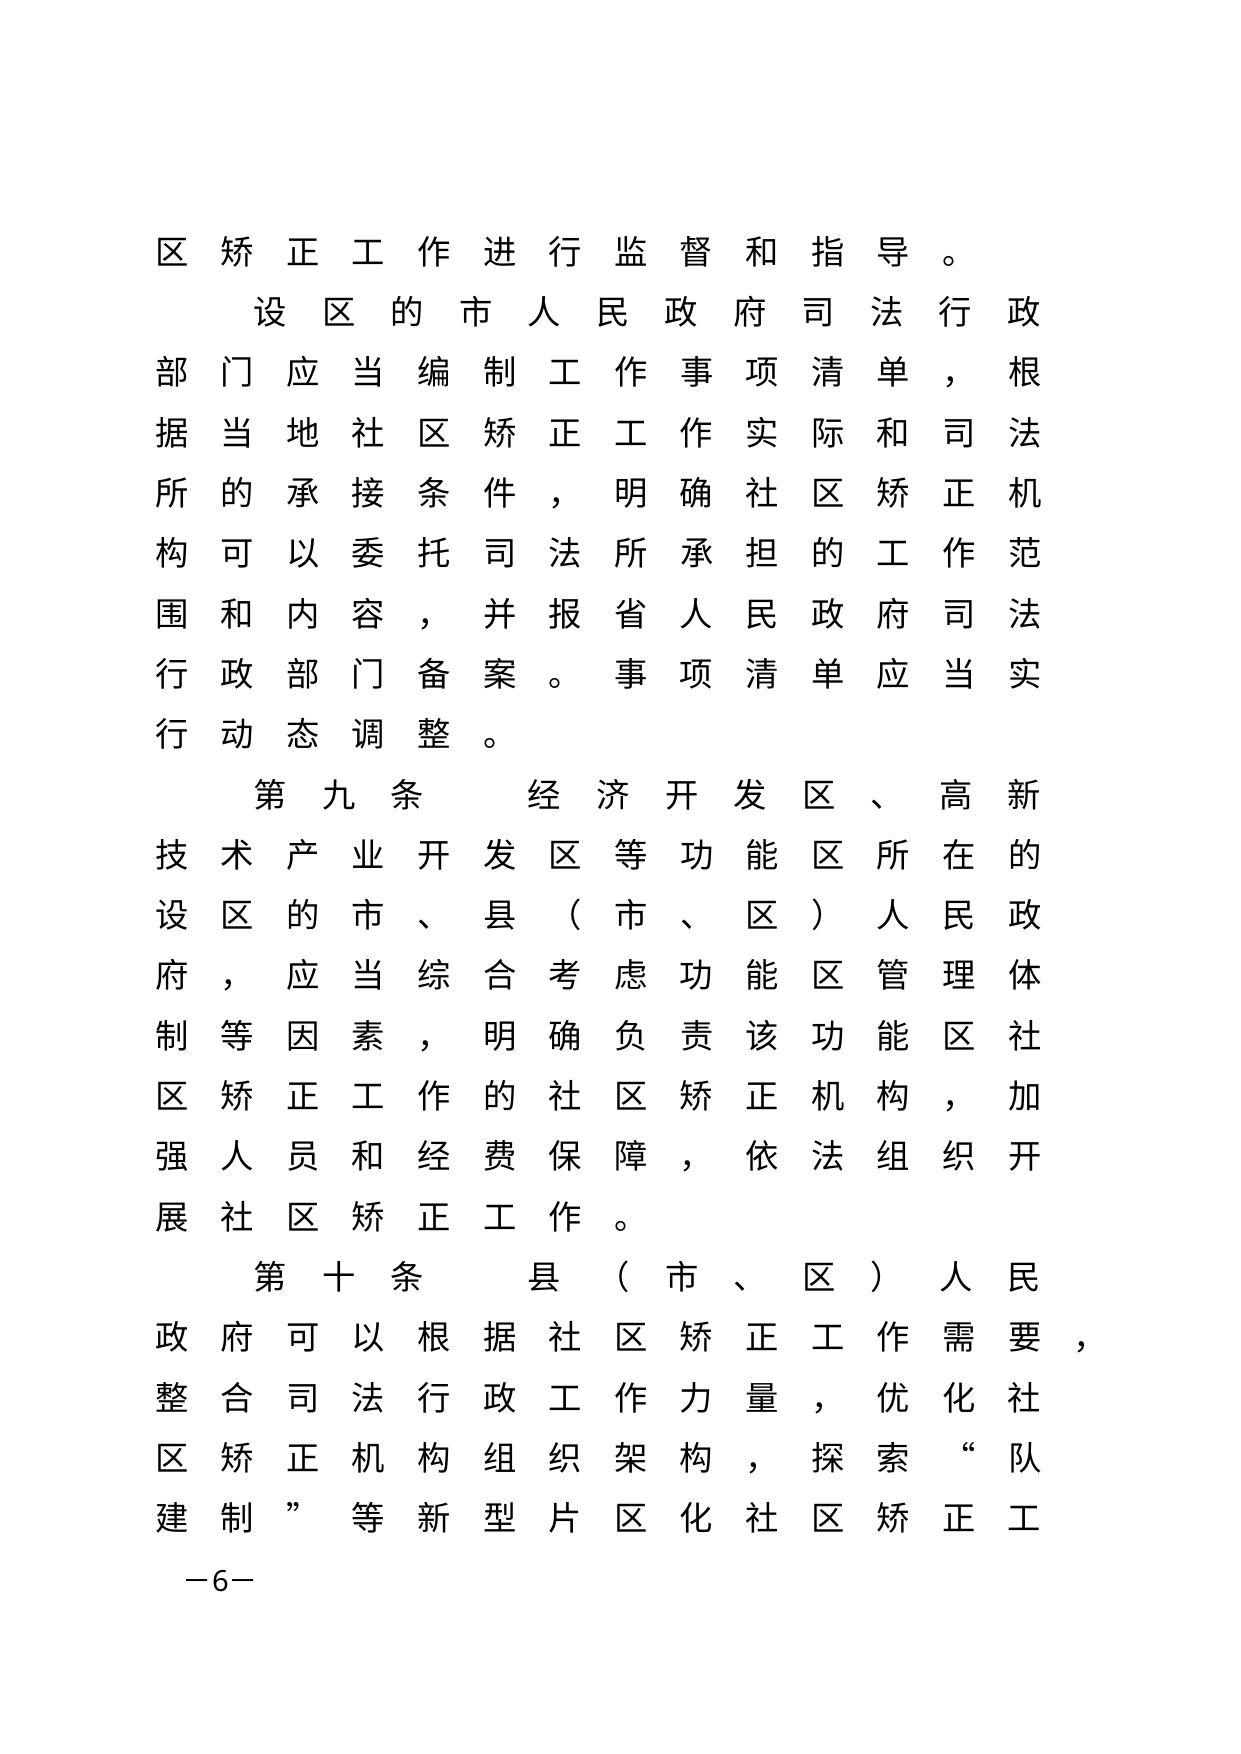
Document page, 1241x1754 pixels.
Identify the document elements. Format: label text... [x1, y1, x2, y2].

text 第九条 经济开发区、高新技术产业开发区等功能区所在的设区的市、县（市、区）人民政府，应当综合考虑功能区管理体制等因素，明确负责该功能区社区矫正工作的社区矫正机构，加强人员和经费保障，依法组织开展社区矫正工作。 [155, 762, 1073, 1245]
text 设区的市人民政府司法行政部门应当编制工作事项清单，根据当地社区矫正工作实际和司法所的承接条件，明确社区矫正机构可以委托司法所承担的工作范围和内容，并报省人民政府司法行政部门备案。事项清单应当实行动态调整。 [155, 280, 1073, 762]
text 社区矫正机构可以依法书面委托司法所组织开展对社区矫正对象的监督管理和教育帮扶等工作，并对受委托的司法所开展社区矫正工作进行监督和指导。 [155, 219, 1073, 280]
text 第十条 县（市、区）人民政府可以根据社区矫正工作需要，整合司法行政工作力量，优化社区矫正机构组织架构，探索“队建制”等新型片区化社区矫正工作机制，提高社区矫正工作专职化、专业化、规范化水平。 [155, 1245, 1073, 1546]
